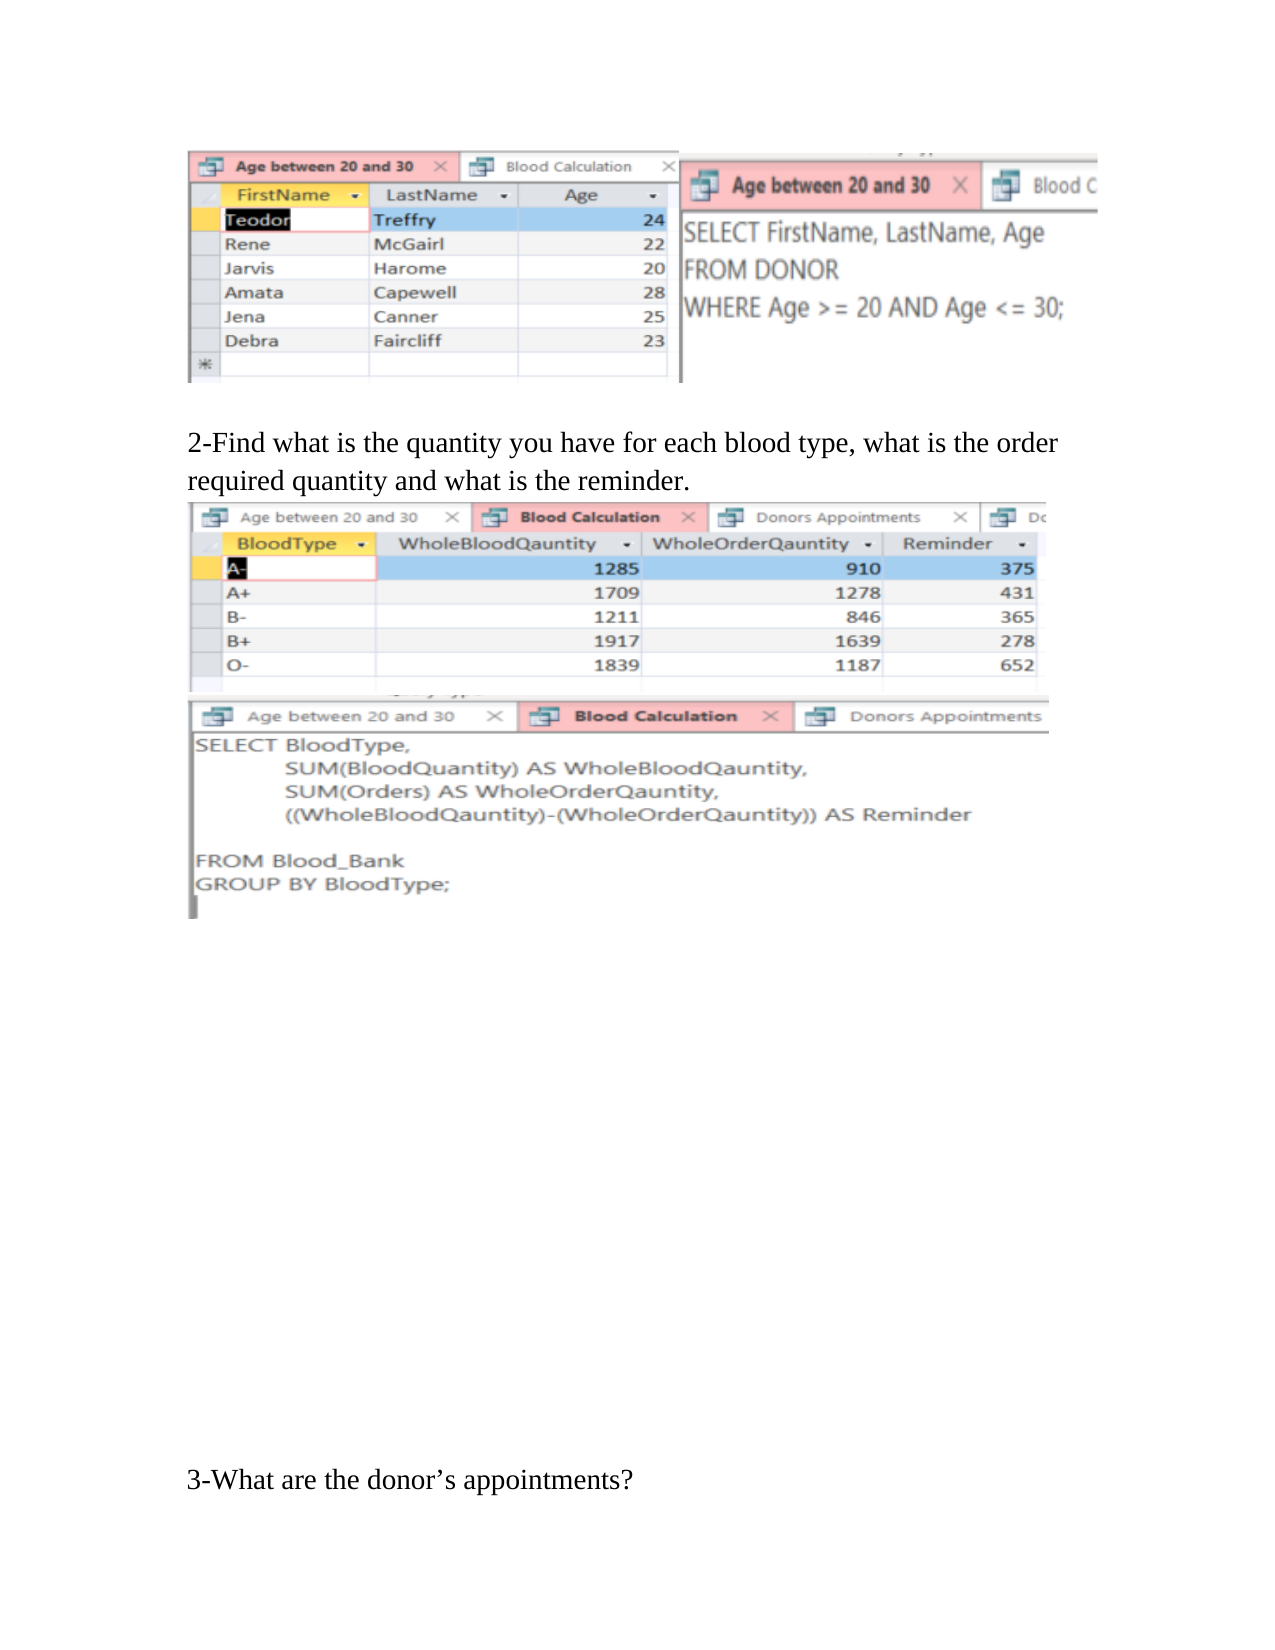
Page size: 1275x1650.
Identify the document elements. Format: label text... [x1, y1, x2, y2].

picture [187, 150, 1098, 383]
text 2-Find what is the quantity you have for each blood type, what is the order required quantity and what is the reminder. [187, 425, 1125, 497]
picture [187, 502, 1047, 692]
text 3-What are the donor’s appointments? [150, 1462, 1125, 1495]
picture [187, 695, 1049, 919]
